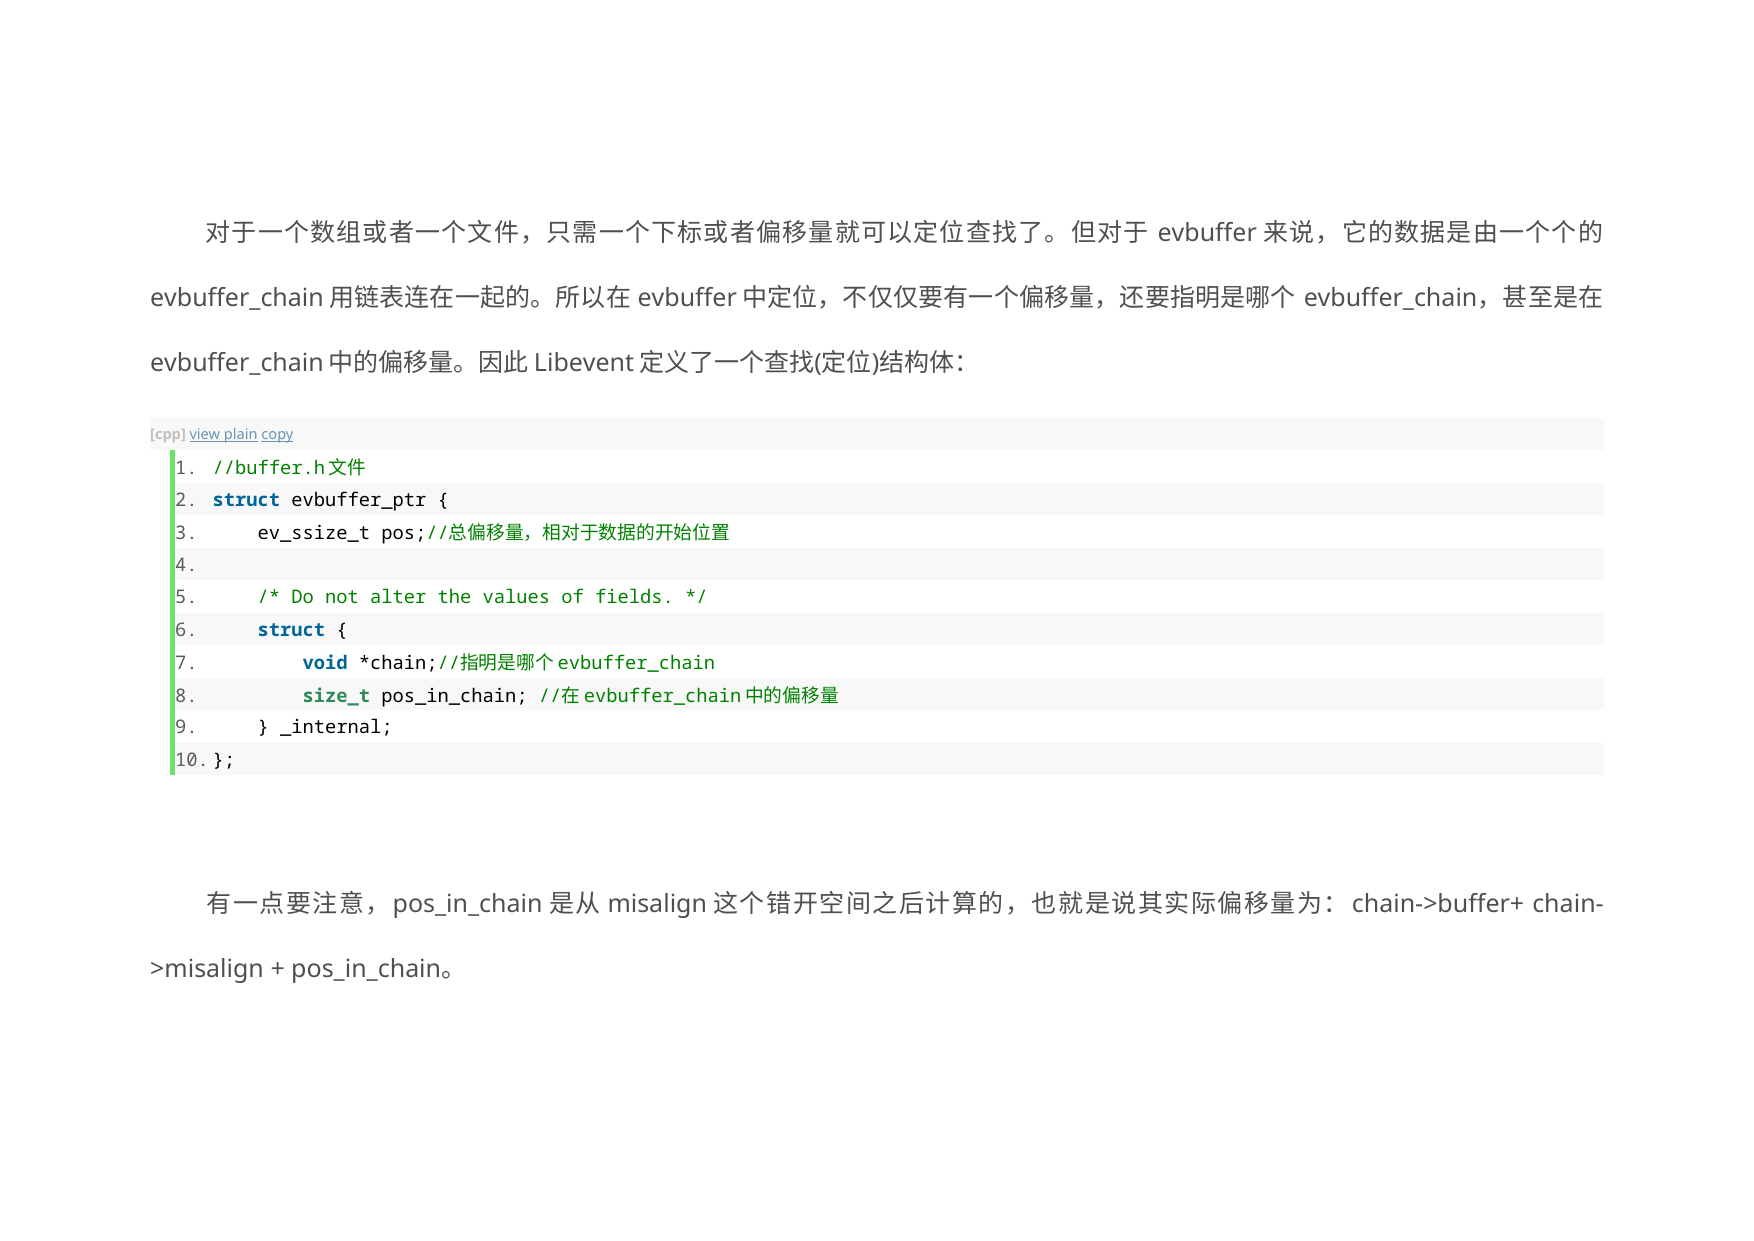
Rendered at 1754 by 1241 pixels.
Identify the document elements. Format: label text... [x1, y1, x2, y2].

text 对于一个数组或者一个文件，只需一个下标或者偏移量就可以定位查找了。但对于evbuffer来说，它的数据是由一个个的evbuffer_chain用链表连在一起的。所以在evbuffer中定位，不仅仅要有一个偏移量，还要指明是哪个evbuffer_chain，甚至是在evbuffer_chain中的偏移量。因此Libevent定义了一个查找(定位)结构体： [150, 198, 1604, 393]
list //buffer.h文件 [175, 450, 1604, 483]
list size_t pos_in_chain; //在evbuffer_chain中的偏移量 [175, 678, 1604, 710]
list /* Do not alter the values of fields. */ [175, 580, 1604, 613]
list struct { [175, 613, 1604, 645]
list }; [175, 743, 1604, 775]
list } _internal; [175, 710, 1604, 743]
list struct evbuffer_ptr { [175, 483, 1604, 515]
list ev_ssize_t pos;//总偏移量，相对于数据的开始位置 [175, 515, 1604, 548]
list void *chain;//指明是哪个evbuffer_chain [175, 645, 1604, 678]
text 有一点要注意，pos_in_chain是从misalign这个错开空间之后计算的，也就是说其实际偏移量为：chain->buffer+ chain->misalign + pos_in_chain。 [150, 869, 1604, 999]
text [cpp] view plain copy [150, 418, 1604, 450]
